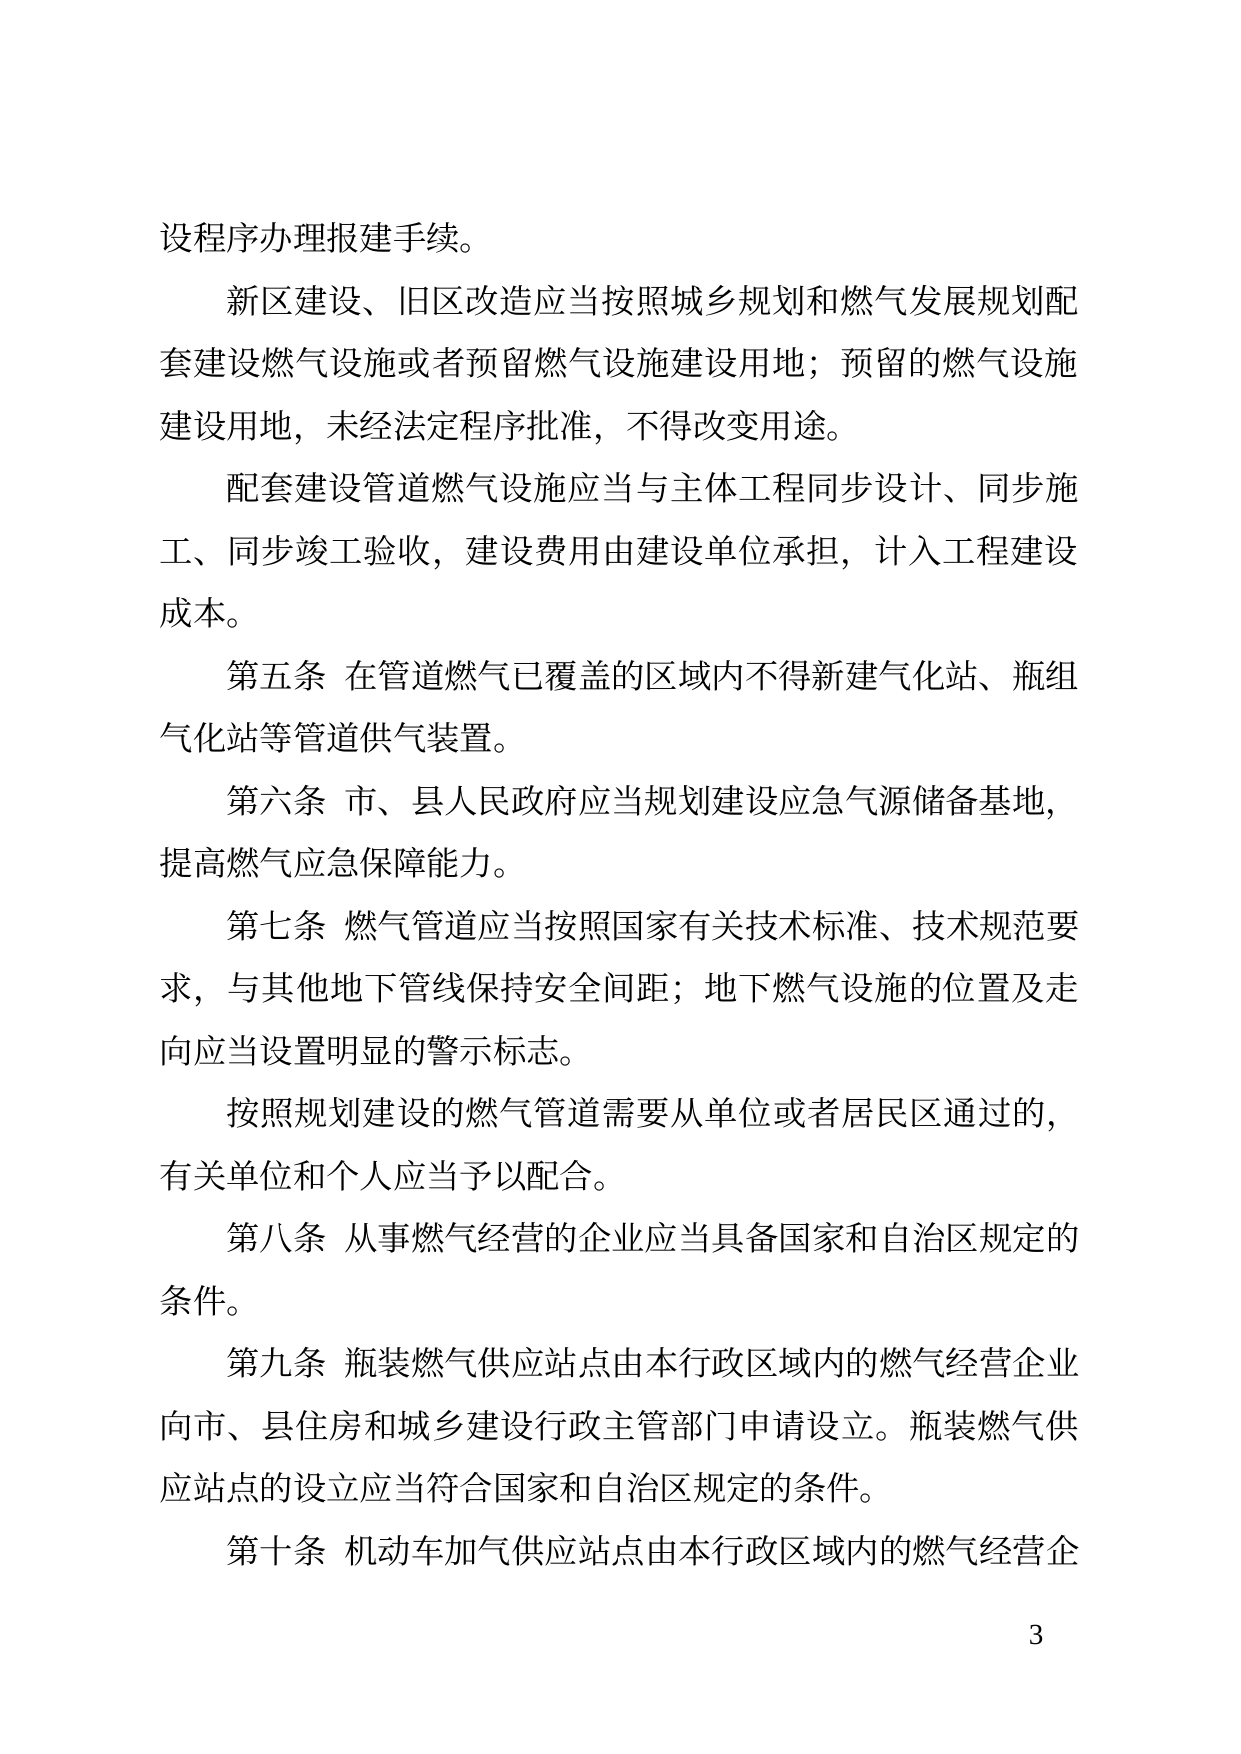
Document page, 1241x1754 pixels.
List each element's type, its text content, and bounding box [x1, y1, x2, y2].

text 第七条 燃气管道应当按照国家有关技术标准、技术规范要求，与其他地下管线保持安全间距；地下燃气设施的位置及走向应当设置明显的警示标志。 [159, 888, 1081, 1076]
text 第五条 在管道燃气已覆盖的区域内不得新建气化站、瓶组气化站等管道供气装置。 [159, 638, 1081, 763]
text 配套建设管道燃气设施应当与主体工程同步设计、同步施工、同步竣工验收，建设费用由建设单位承担，计入工程建设成本。 [159, 451, 1081, 638]
text 新区建设、旧区改造应当按照城乡规划和燃气发展规划配套建设燃气设施或者预留燃气设施建设用地；预留的燃气设施建设用地，未经法定程序批准，不得改变用途。 [159, 263, 1081, 451]
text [159, 201, 1081, 263]
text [159, 1513, 1081, 1576]
text 第六条 市、县人民政府应当规划建设应急气源储备基地，提高燃气应急保障能力。 [159, 763, 1081, 888]
text 按照规划建设的燃气管道需要从单位或者居民区通过的，有关单位和个人应当予以配合。 [159, 1076, 1081, 1201]
text 第八条 从事燃气经营的企业应当具备国家和自治区规定的条件。 [159, 1201, 1081, 1326]
text 第九条 瓶装燃气供应站点由本行政区域内的燃气经营企业向市、县住房和城乡建设行政主管部门申请设立。瓶装燃气供应站点的设立应当符合国家和自治区规定的条件。 [159, 1326, 1081, 1513]
